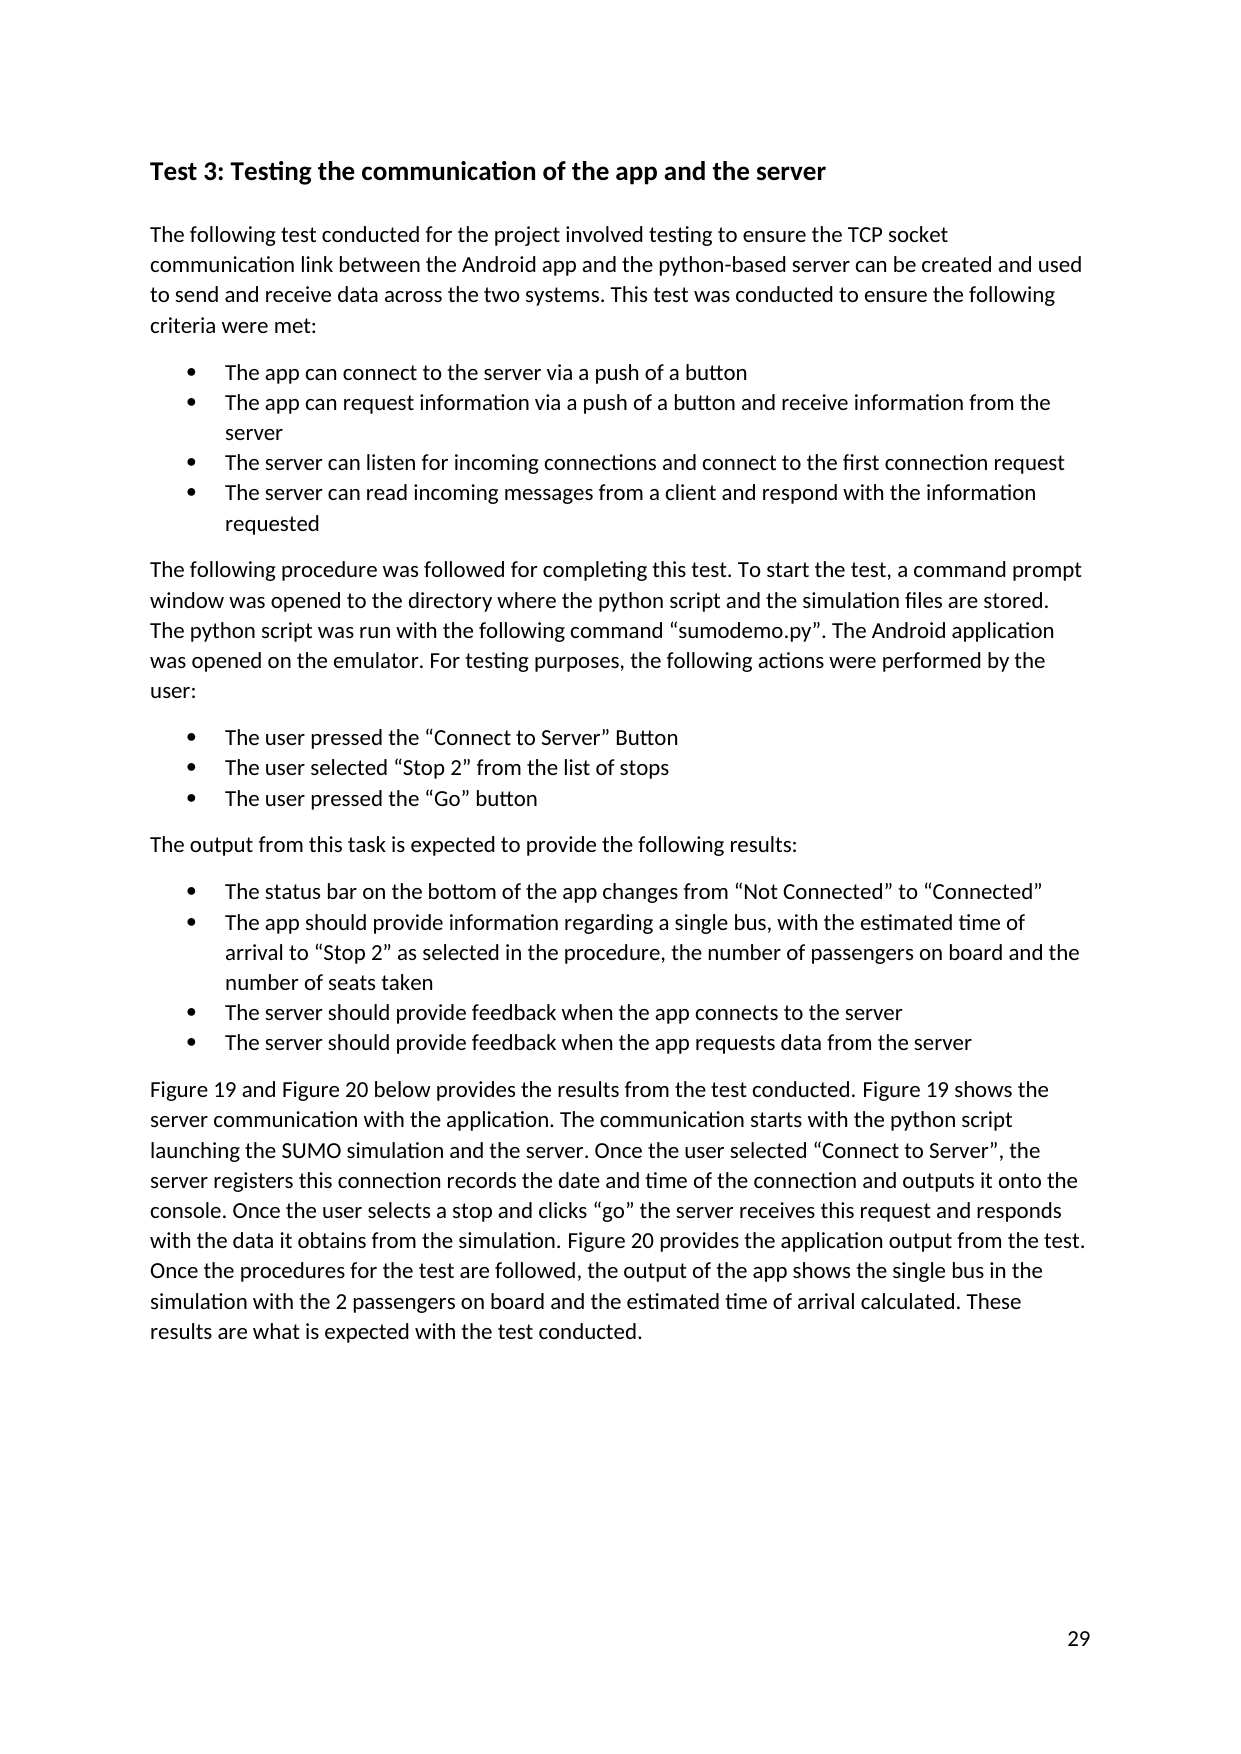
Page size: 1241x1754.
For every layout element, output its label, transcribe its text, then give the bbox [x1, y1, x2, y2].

list The server should provide feedback when the app requests data from the server [187, 1028, 1090, 1057]
list The user pressed the “Go” button [187, 784, 1090, 812]
list The status bar on the bottom of the app changes from “Not Connected” to “Connected” [187, 877, 1090, 906]
list The user pressed the “Connect to Server” Button [187, 723, 1090, 751]
list The app can connect to the server via a push of a button [187, 358, 1090, 386]
list The app can request information via a push of a button and receive information from the server [187, 388, 1090, 446]
text The following test conducted for the project involved testing to ensure the TCP socket communication link between the Android app and the python-based server can be created and used to send and receive data across the two systems. This test was conducted to ensure the following criteria were met: [150, 220, 1090, 339]
list The user selected “Stop 2” from the list of stops [187, 753, 1090, 782]
subtitle Test 3: Testing the communication of the app and the server [150, 154, 1090, 187]
text The output from this task is expected to provide the following results: [150, 831, 1090, 859]
list The app should provide information regarding a single bus, with the estimated time of arrival to “Stop 2” as selected in the procedure, the number of passengers on board and the number of seats taken [187, 908, 1090, 996]
list The server can read incoming messages from a client and respond with the information requested [187, 478, 1090, 537]
text The following procedure was followed for completing this test. To start the test, a command prompt window was opened to the directory where the python script and the simulation files are stored. The python script was run with the following command “sumodemo.py”. The Android application was opened on the emulator. For testing purposes, the following actions were performed by the user: [150, 556, 1090, 704]
list The server should provide feedback when the app connects to the server [187, 998, 1090, 1026]
list The server can listen for incoming connections and connect to the first connection request [187, 448, 1090, 476]
text Figure 19 and Figure 20 below provides the results from the test conducted. Figure 19 shows the server communication with the application. The communication starts with the python script launching the SUMO simulation and the server. Once the user selected “Connect to Server”, the server registers this connection records the date and time of the connection and outputs it onto the console. Once the user selects a stop and clicks “go” the server receives this request and responds with the data it obtains from the simulation. Figure 20 provides the application output from the test. Once the procedures for the test are followed, the output of the app shows the single bus in the simulation with the 2 passengers on board and the estimated time of arrival calculated. These results are what is expected with the test conducted. [150, 1075, 1090, 1345]
